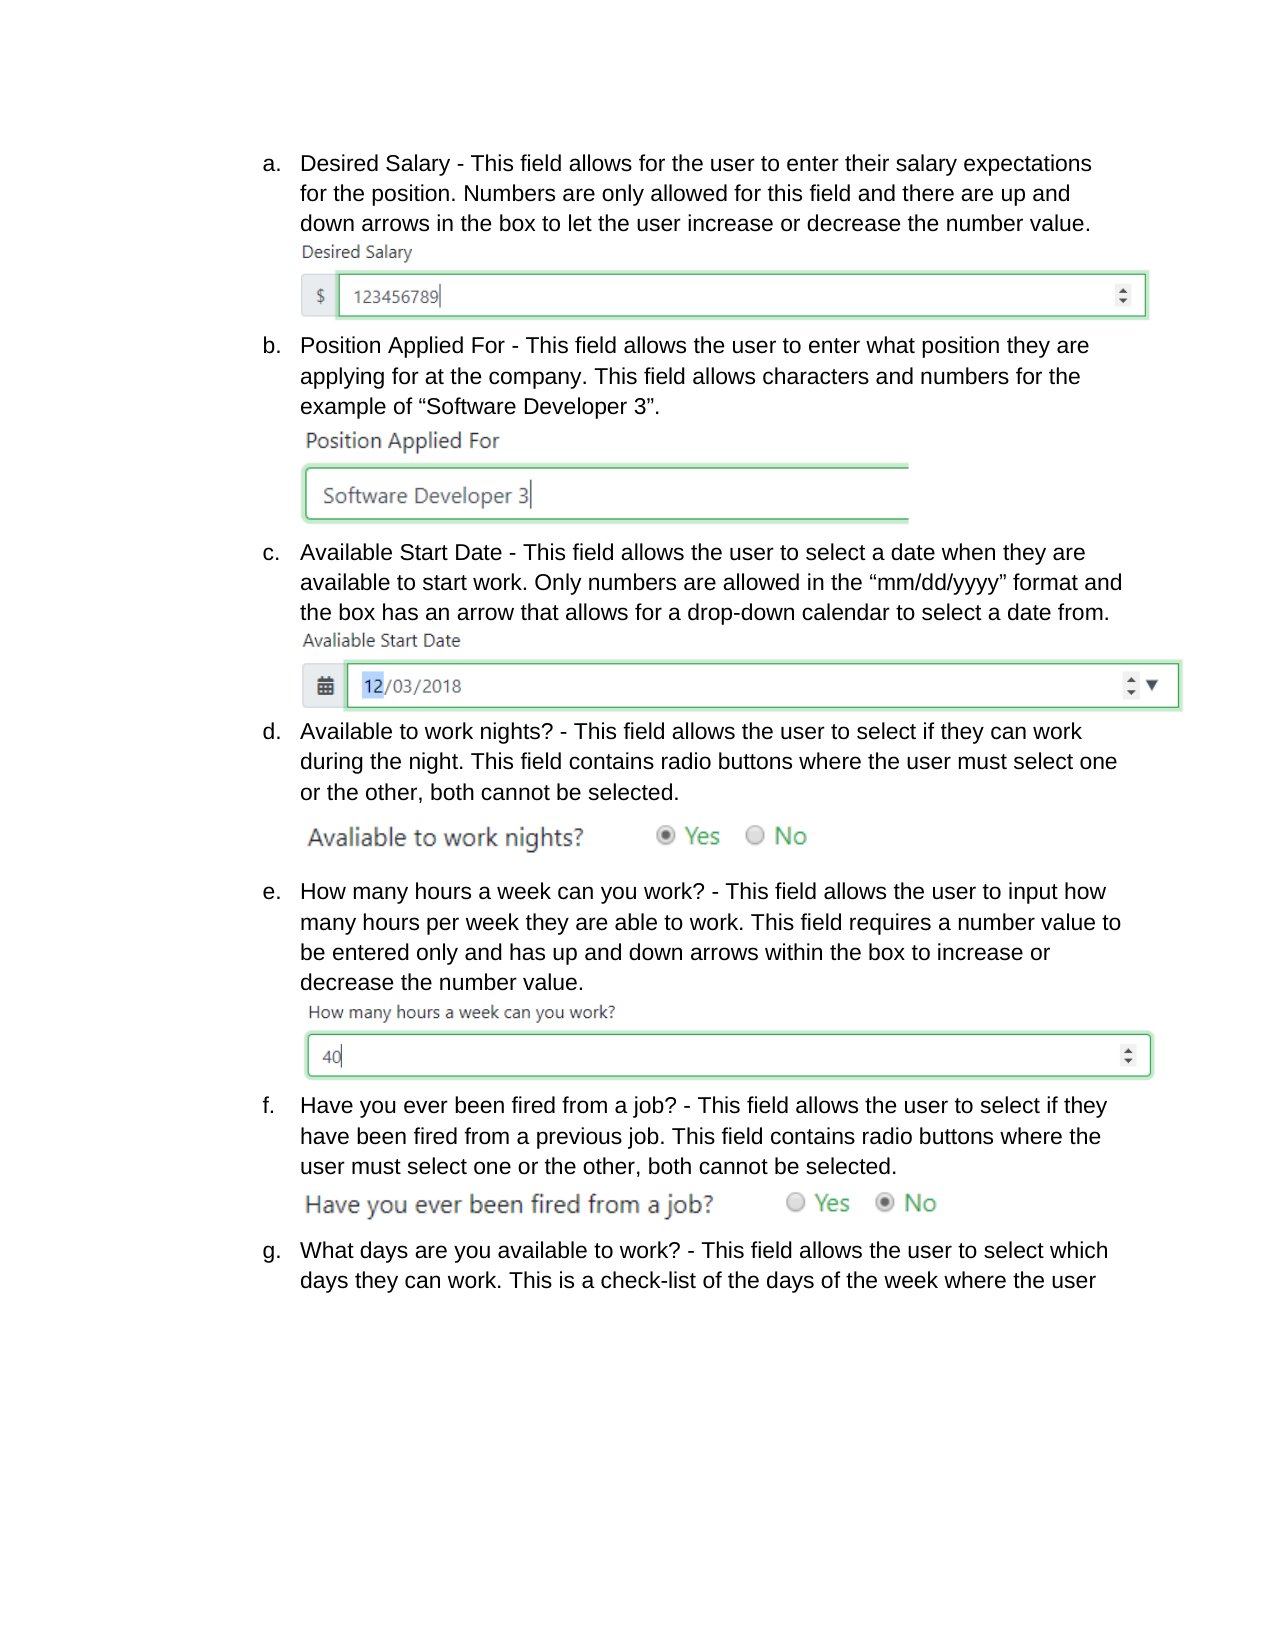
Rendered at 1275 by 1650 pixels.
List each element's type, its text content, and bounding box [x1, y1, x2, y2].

picture [300, 240, 1157, 329]
picture [300, 808, 832, 875]
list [262, 1237, 1125, 1293]
picture [300, 423, 909, 535]
picture [300, 1183, 954, 1234]
picture [300, 999, 1160, 1089]
picture [300, 629, 1186, 715]
